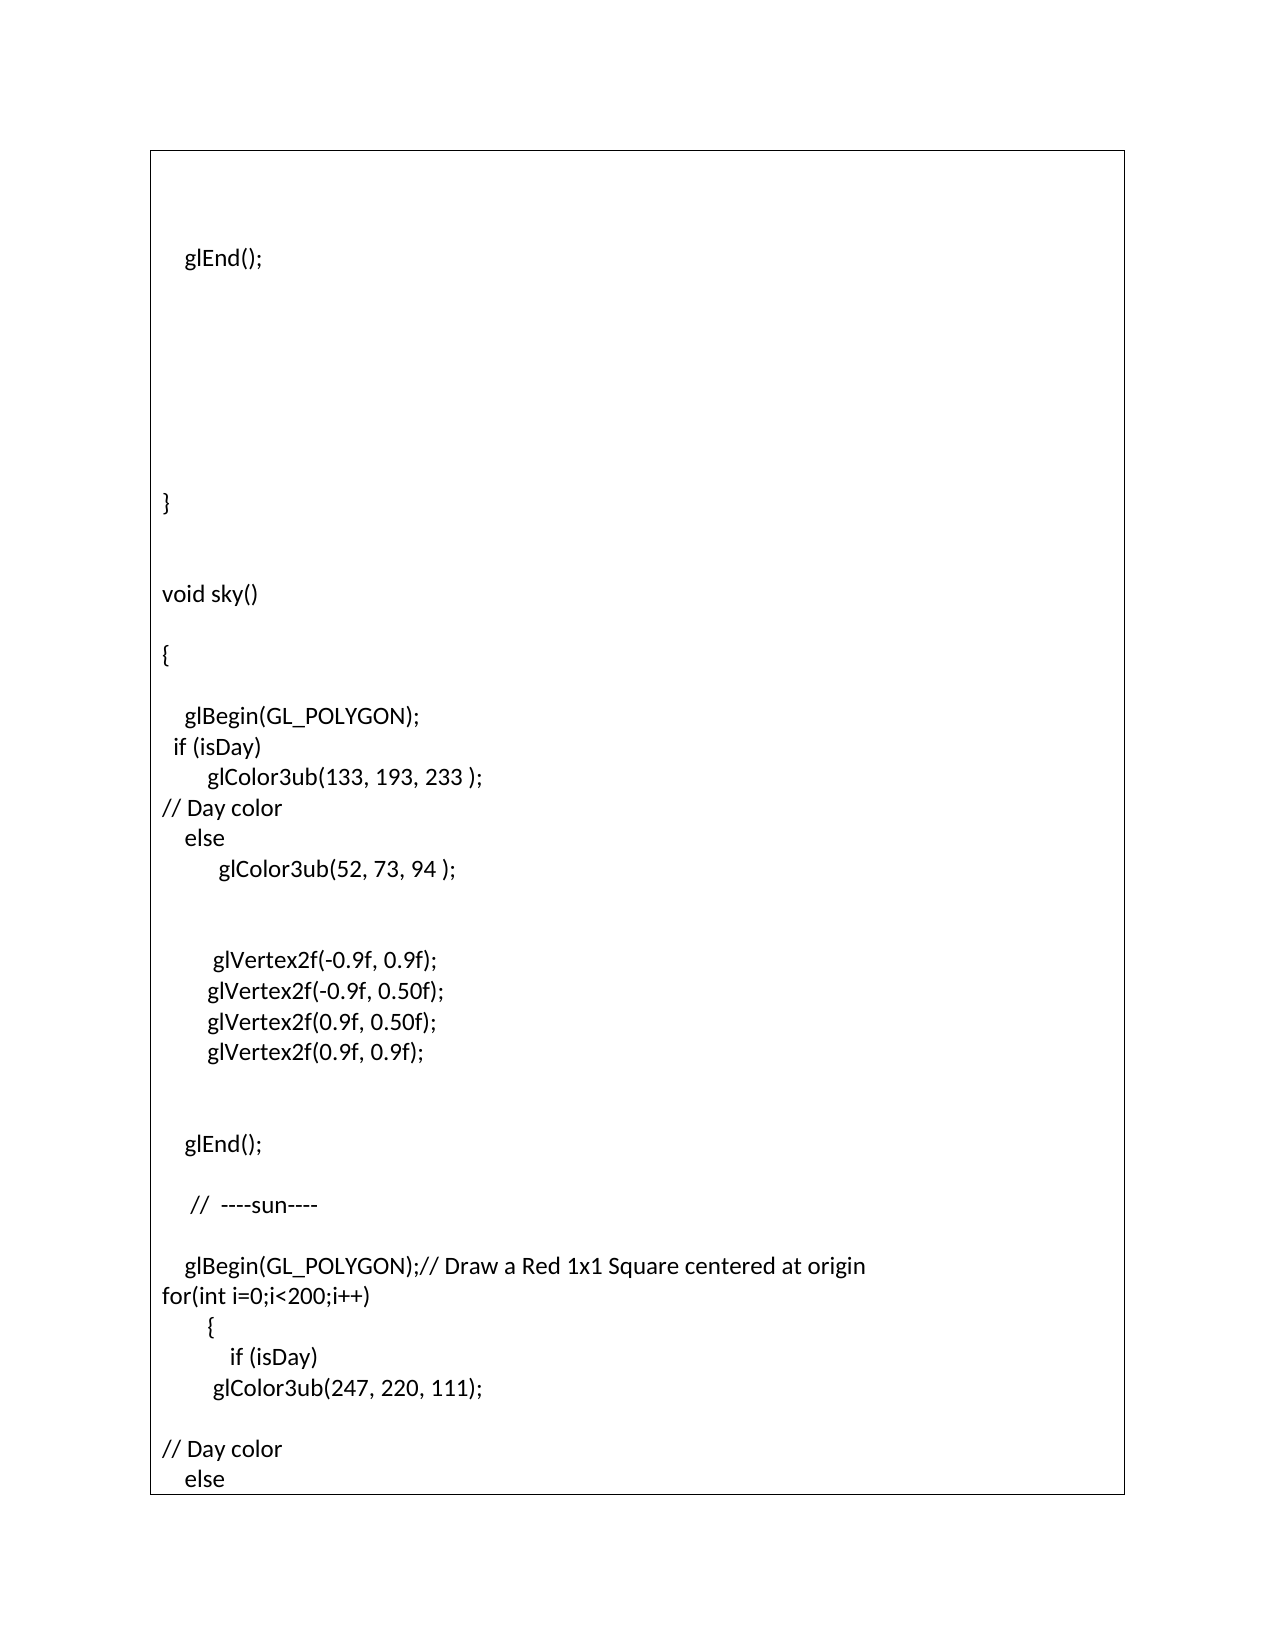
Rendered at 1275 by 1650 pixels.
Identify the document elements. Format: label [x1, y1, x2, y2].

table_cell [151, 151, 1124, 1494]
